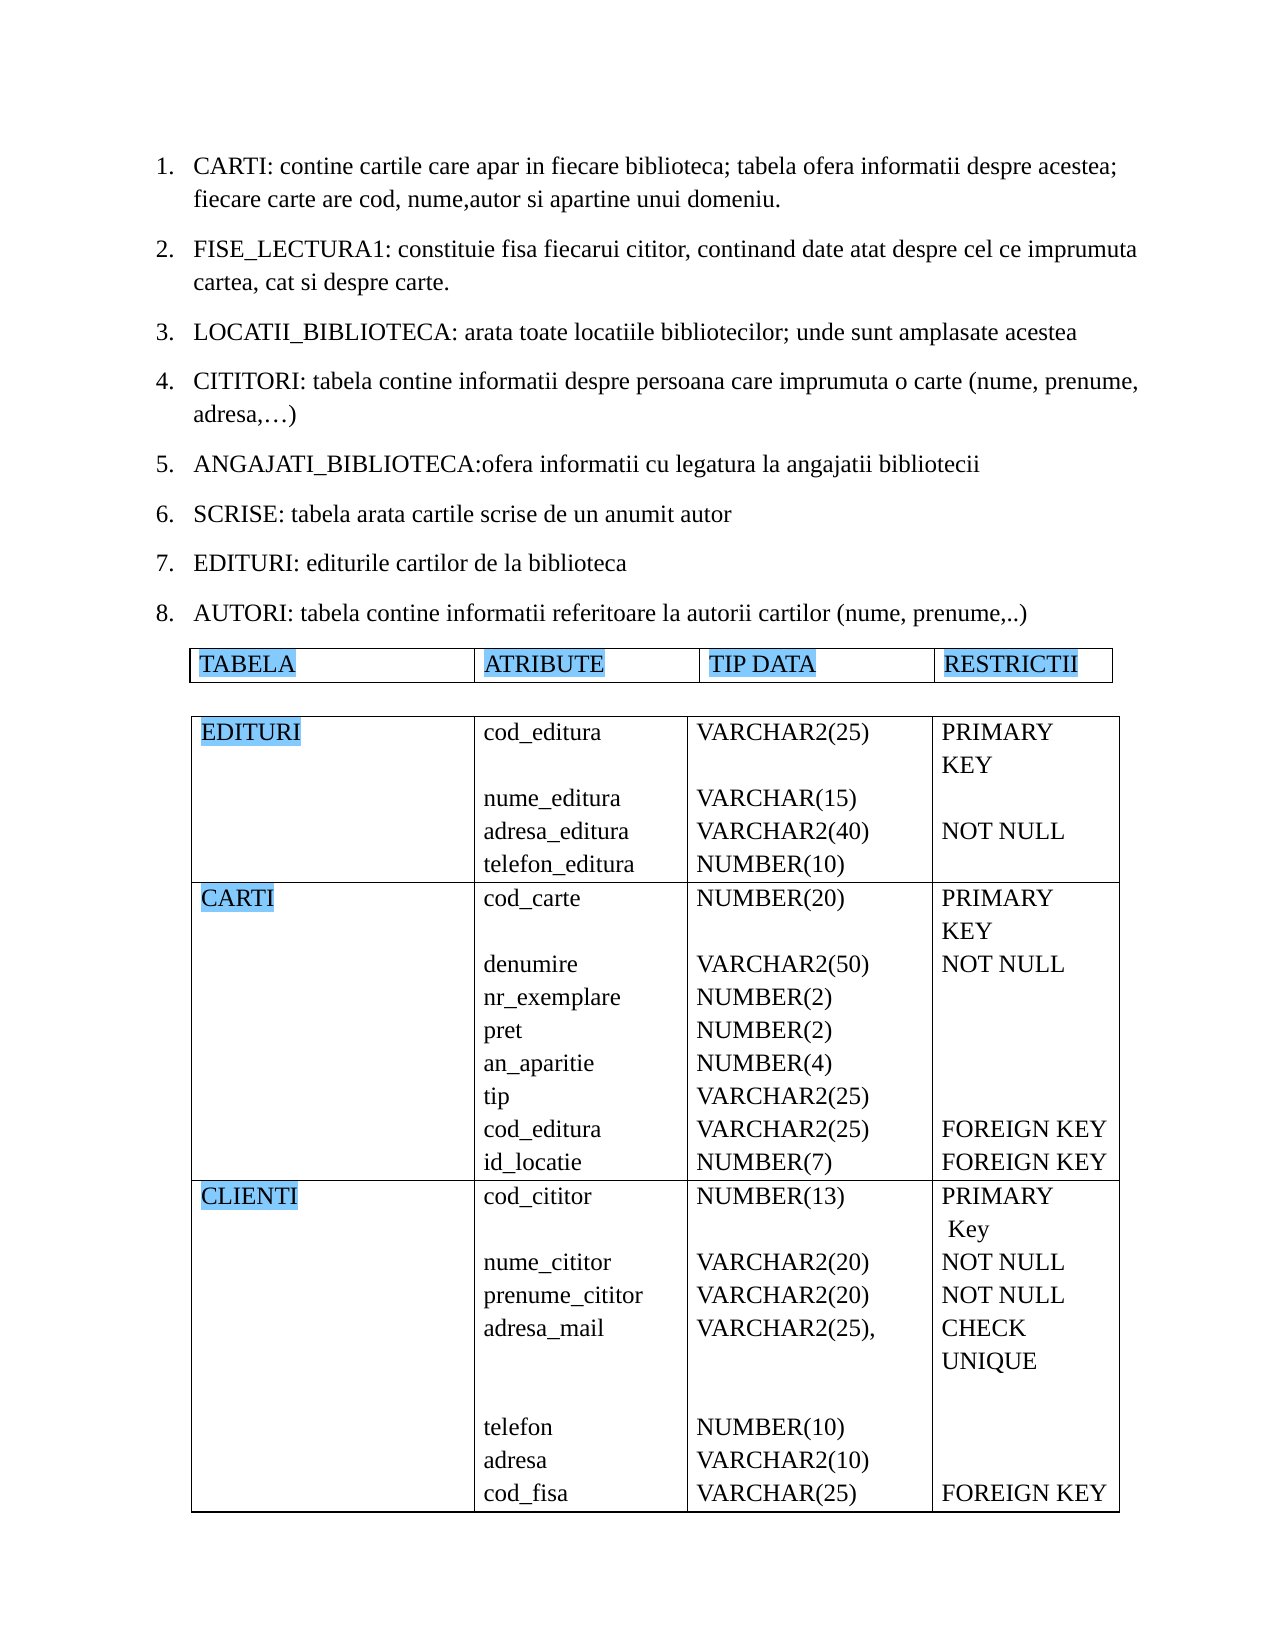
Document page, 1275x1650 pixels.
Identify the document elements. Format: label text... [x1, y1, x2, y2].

table_header VARCHAR2(25) VARCHAR(15) VARCHAR2(40) NUMBER(10) [688, 717, 932, 882]
table_header RESTRICTII [935, 649, 1112, 682]
table_cell NUMBER(20) VARCHAR2(50) NUMBER(2) NUMBER(2) NUMBER(4) VARCHAR2(25) VARCHAR2(25) NUMBER(7) [688, 883, 932, 1180]
table_cell CLIENTI [192, 1181, 474, 1511]
table_header cod_editura nume_editura adresa_editura telefon_editura [475, 717, 687, 882]
list FISE_LECTURA1: constituie fisa fiecarui cititor, continand date atat despre cel ce imprumuta cartea, cat si despre carte. [156, 234, 1157, 296]
table_cell PRIMARY Key NOT NULL NOT NULL CHECK UNIQUE FOREIGN KEY [933, 1181, 1119, 1511]
list SCRISE: tabela arata cartile scrise de un anumit autor [156, 499, 1157, 527]
table_cell NUMBER(13) VARCHAR2(20) VARCHAR2(20) VARCHAR2(25), NUMBER(10) VARCHAR2(10) VARCHAR(25) [688, 1181, 932, 1511]
list CITITORI: tabela contine informatii despre persoana care imprumuta o carte (nume, prenume, adresa,…) [156, 366, 1157, 428]
table_header TABELA [191, 649, 474, 682]
table_cell CARTI [192, 883, 474, 1180]
table_header TIP DATA [700, 649, 934, 682]
list LOCATII_BIBLIOTECA: arata toate locatiile bibliotecilor; unde sunt amplasate acestea [156, 317, 1157, 345]
list CARTI: contine cartile care apar in fiecare biblioteca; tabela ofera informatii despre acestea; fiecare carte are cod, nume,autor si apartine unui domeniu. [156, 151, 1157, 213]
table_cell PRIMARY KEY NOT NULL FOREIGN KEY FOREIGN KEY [933, 883, 1119, 1180]
list EDITURI: editurile cartilor de la biblioteca [156, 548, 1157, 577]
table_cell cod_carte denumire nr_exemplare pret an_aparitie tip cod_editura id_locatie [475, 883, 687, 1180]
table_header PRIMARY KEY NOT NULL [933, 717, 1119, 882]
table_header ATRIBUTE [475, 649, 699, 682]
table_cell cod_cititor nume_cititor prenume_cititor adresa_mail telefon adresa cod_fisa [475, 1181, 687, 1511]
list ANGAJATI_BIBLIOTECA:ofera informatii cu legatura la angajatii bibliotecii [156, 449, 1157, 478]
list AUTORI: tabela contine informatii referitoare la autorii cartilor (nume, prenume,..) [156, 598, 1157, 627]
table_header EDITURI [192, 717, 474, 882]
